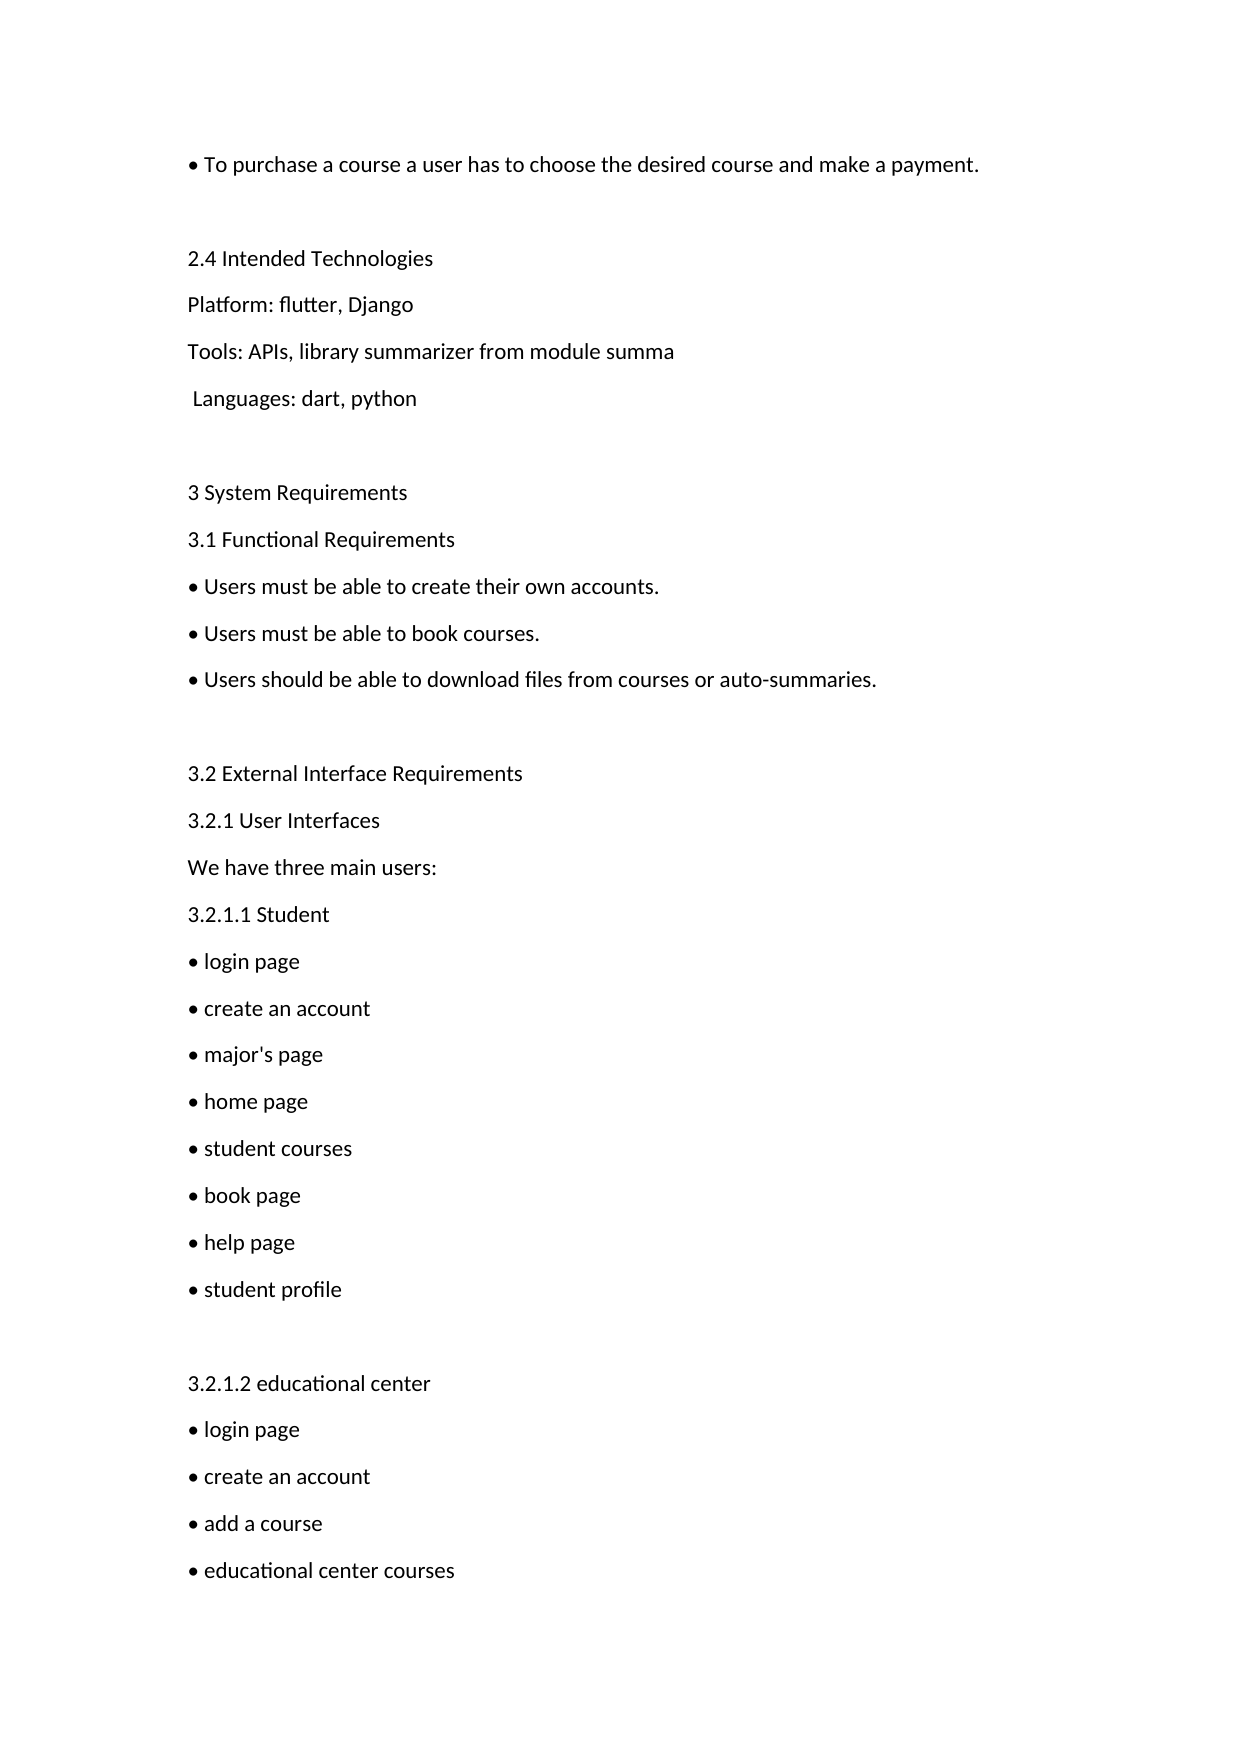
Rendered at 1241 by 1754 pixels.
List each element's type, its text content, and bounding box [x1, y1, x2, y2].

text 3.2.1.1 Student [187, 900, 1053, 928]
text 3 System Requirements [187, 478, 1053, 506]
text • student profile [187, 1275, 1053, 1303]
text • add a course [187, 1509, 1053, 1537]
text • create an account [187, 1462, 1053, 1491]
text 3.2 External Interface Requirements [187, 759, 1053, 787]
text 3.1 Functional Requirements [187, 525, 1053, 553]
text • book page [187, 1181, 1053, 1209]
text 3.2.1.2 educational center [187, 1369, 1053, 1397]
text 3.2.1 User Interfaces [187, 806, 1053, 834]
text • create an account [187, 994, 1053, 1022]
text • login page [187, 1416, 1053, 1444]
text • help page [187, 1228, 1053, 1256]
text • Users must be able to create their own accounts. [187, 572, 1053, 600]
text • student courses [187, 1134, 1053, 1162]
text • To purchase a course a user has to choose the desired course and make a payment. [187, 150, 1053, 178]
text 2.4 Intended Technologies [187, 244, 1053, 272]
text • Users must be able to book courses. [187, 619, 1053, 647]
text • home page [187, 1087, 1053, 1116]
text • login page [187, 947, 1053, 975]
text • major's page [187, 1041, 1053, 1069]
text We have three main users: [187, 853, 1053, 881]
text • educational center courses [187, 1556, 1053, 1584]
text Tools: APIs, library summarizer from module summa [187, 337, 1053, 366]
text • Users should be able to download files from courses or auto-summaries. [187, 666, 1053, 694]
text Languages: dart, python [187, 384, 1053, 412]
text Platform: flutter, Django [187, 291, 1053, 319]
